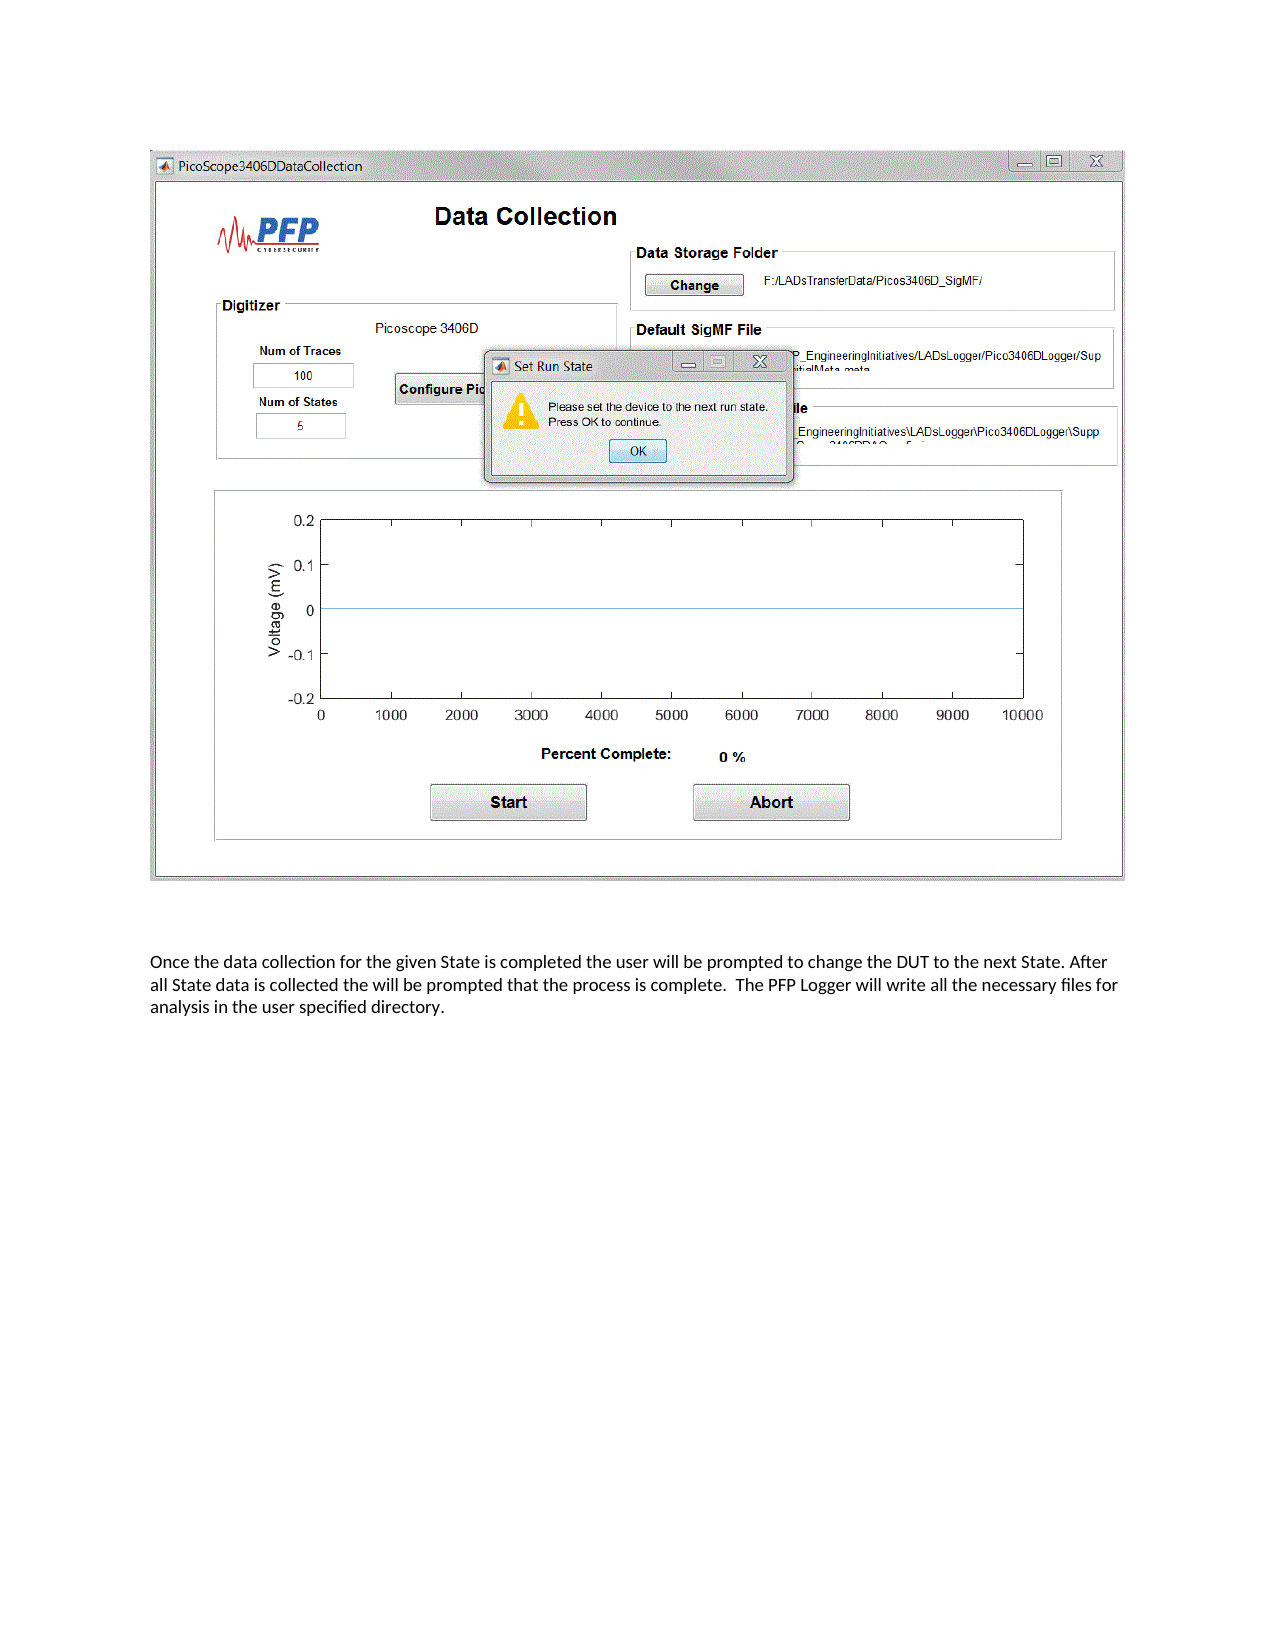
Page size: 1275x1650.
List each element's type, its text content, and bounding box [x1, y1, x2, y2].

text Once the data collection for the given State is completed the user will be prompted to change the DUT to the next State. After all State data is collected the will be prompted that the process is complete. The PFP Logger will write all the necessary files for analysis in the user specified directory. [150, 950, 1125, 1018]
picture [150, 150, 1125, 881]
